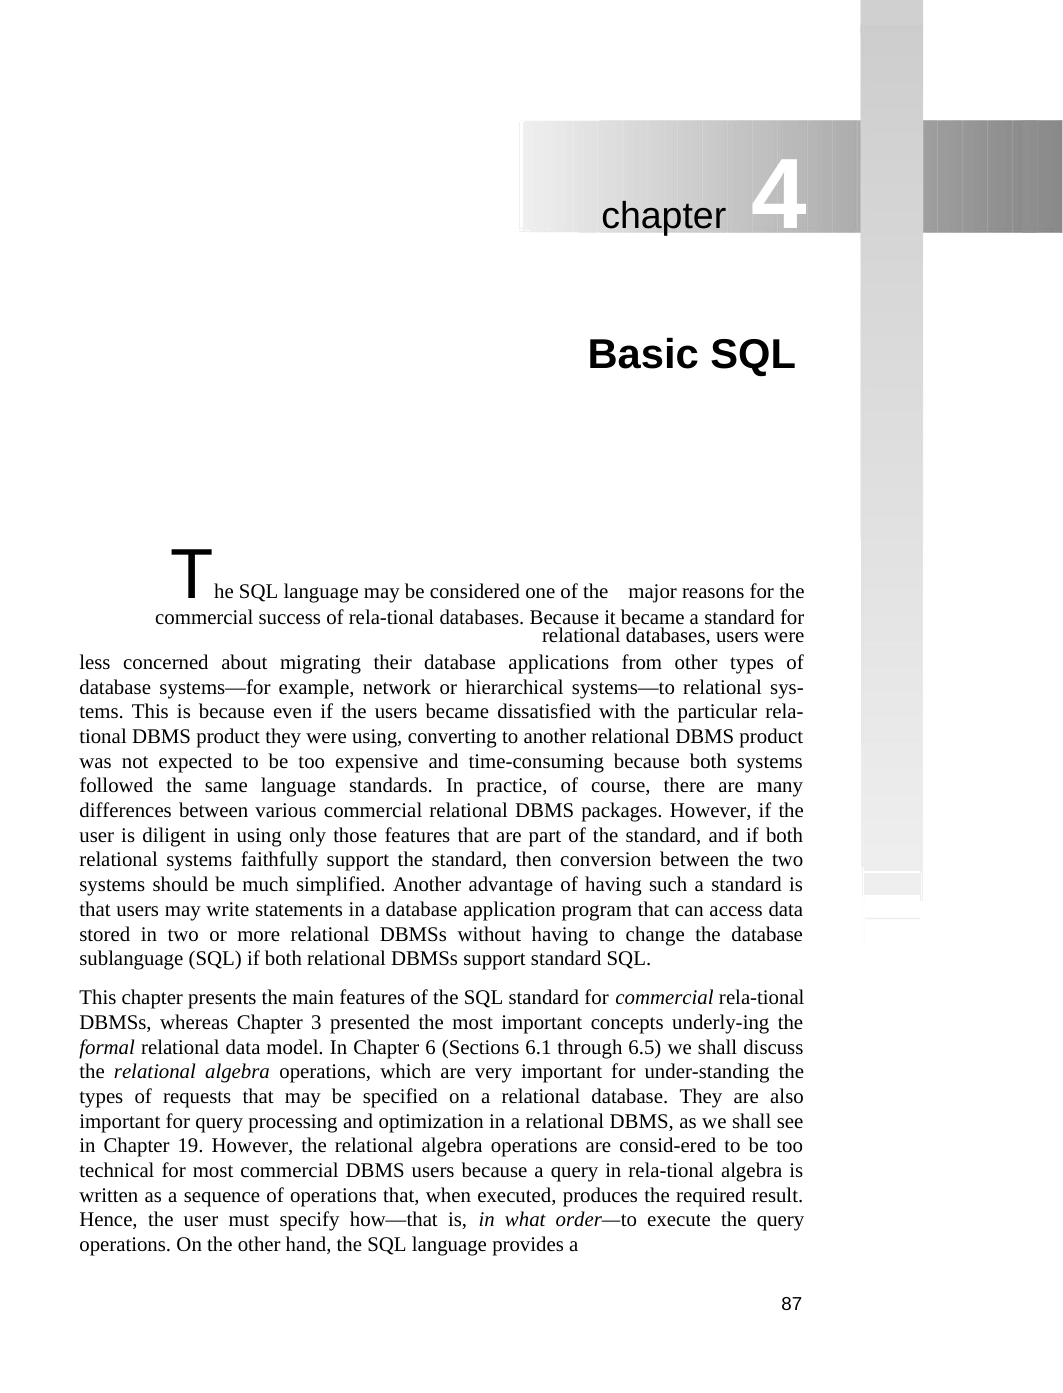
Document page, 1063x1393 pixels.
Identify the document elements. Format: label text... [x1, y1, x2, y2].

text This chapter presents the main features of the SQL standard for commercial rela-tional DBMSs, whereas Chapter 3 presented the most important concepts underly-ing the formal relational data model. In Chapter 6 (Sections 6.1 through 6.5) we shall discuss the relational algebra operations, which are very important for under-standing the types of requests that may be specified on a relational database. They are also important for query processing and optimization in a relational DBMS, as we shall see in Chapter 19. However, the relational algebra operations are consid-ered to be too technical for most commercial DBMS users because a query in rela-tional algebra is written as a sequence of operations that, when executed, produces the required result. Hence, the user must specify how—that is, in what order—to execute the query operations. On the other hand, the SQL language provides a [79, 985, 804, 1256]
text Basic SQL [587, 329, 913, 377]
text 87 [781, 1293, 913, 1314]
text The SQL language may be considered one of the major reasons for the commercial success of rela-tional databases. Because it became a standard for relational databases, users were [79, 549, 804, 647]
text less concerned about migrating their database applications from other types of database systems—for example, network or hierarchical systems—to relational sys-tems. This is because even if the users became dissatisfied with the particular rela-tional DBMS product they were using, converting to another relational DBMS product was not expected to be too expensive and time-consuming because both systems followed the same language standards. In practice, of course, there are many differences between various commercial relational DBMS packages. However, if the user is diligent in using only those features that are part of the standard, and if both relational systems faithfully support the standard, then conversion between the two systems should be much simplified. Another advantage of having such a standard is that users may write statements in a database application program that can access data stored in two or more relational DBMSs without having to change the database sublanguage (SQL) if both relational DBMSs support standard SQL. [79, 650, 804, 970]
text chapter 4 [79, 135, 807, 250]
picture [447, 0, 1063, 1299]
